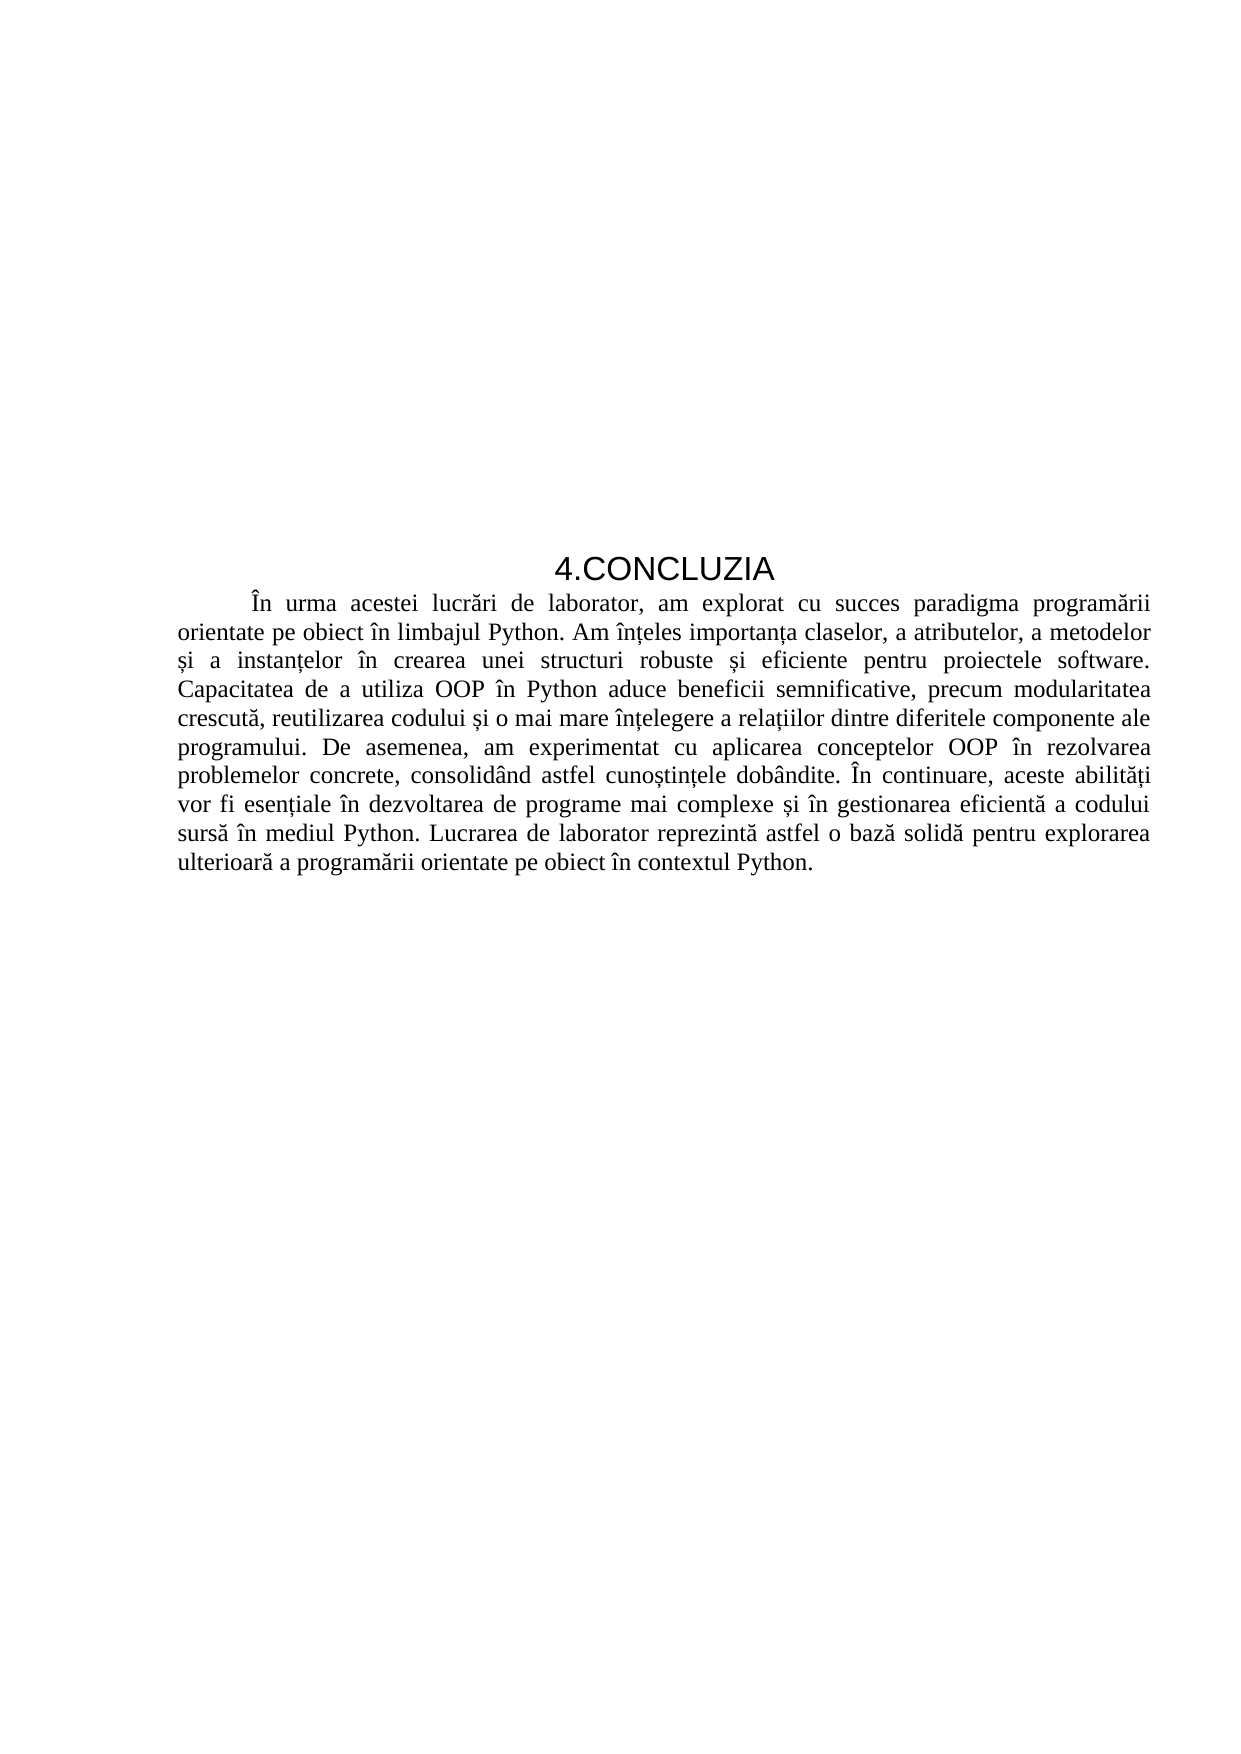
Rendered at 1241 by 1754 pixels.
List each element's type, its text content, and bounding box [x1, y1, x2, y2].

text În urma acestei lucrări de laborator, am explorat cu succes paradigma programării orientate pe obiect în limbajul Python. Am înțeles importanța claselor, a atributelor, a metodelor și a instanțelor în crearea unei structuri robuste și eficiente pentru proiectele software. Capacitatea de a utiliza OOP în Python aduce beneficii semnificative, precum modularitatea crescută, reutilizarea codului și o mai mare înțelegere a relațiilor dintre diferitele componente ale programului. De asemenea, am experimentat cu aplicarea conceptelor OOP în rezolvarea problemelor concrete, consolidând astfel cunoștințele dobândite. În continuare, aceste abilități vor fi esențiale în dezvoltarea de programe mai complexe și în gestionarea eficientă a codului sursă în mediul Python. Lucrarea de laborator reprezintă astfel o bază solidă pentru explorarea ulterioară a programării orientate pe obiect în contextul Python. [177, 588, 1152, 875]
subtitle 4.CONCLUZIA [177, 549, 1152, 588]
